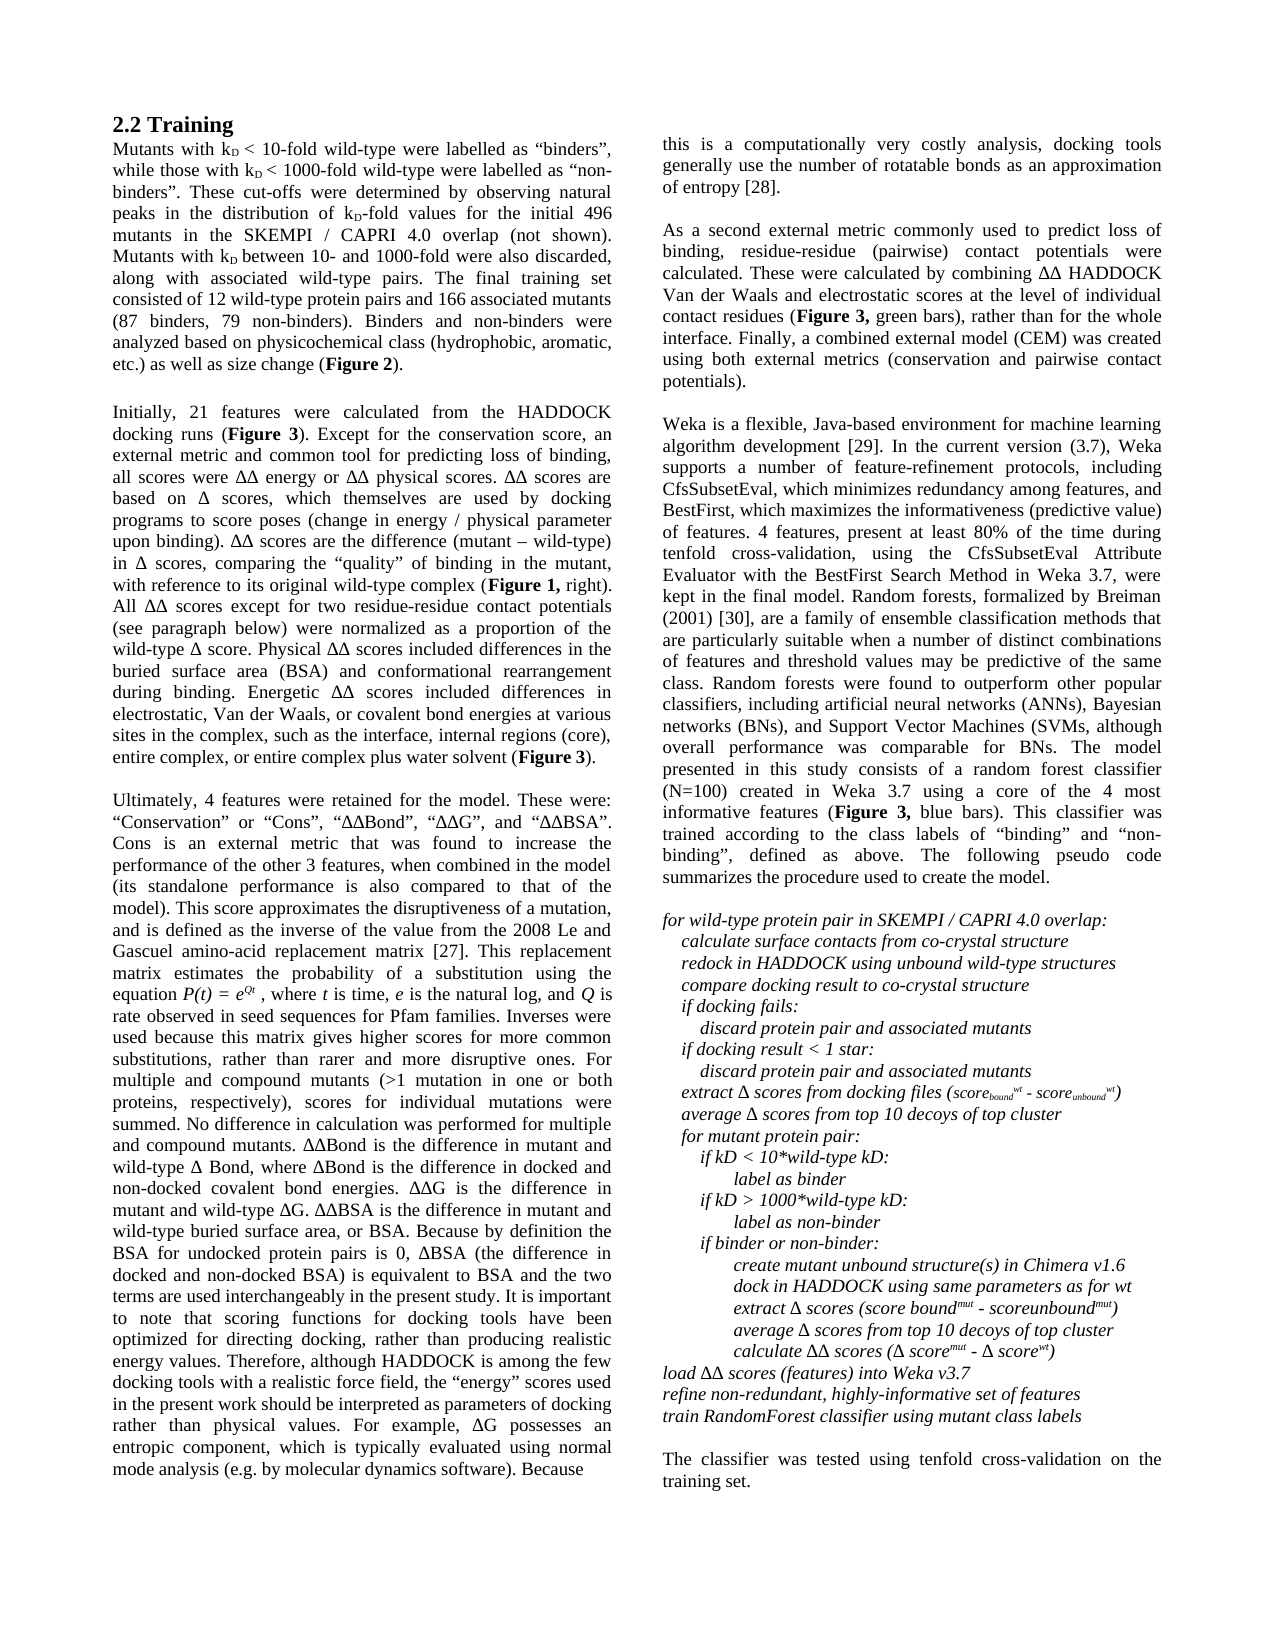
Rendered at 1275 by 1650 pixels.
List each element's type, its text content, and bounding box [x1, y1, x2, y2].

text for wild-type protein pair in SKEMPI / CAPRI 4.0 overlap: [662, 909, 1158, 930]
text Mutants with kD < 10-fold wild-type were labelled as “binders”, while those with kD < 1000-fold wild-type were labelled as “non-binders”. These cut-offs were determined by observing natural peaks in the distribution of kD-fold values for the initial 496 mutants in the SKEMPI / CAPRI 4.0 overlap (not shown). Mutants with kD between 10- and 1000-fold were also discarded, along with associated wild-type pairs. The final training set consisted of 12 wild-type protein pairs and 166 associated mutants (87 binders, 79 non-binders). Binders and non-binders were analyzed based on physicochemical class (hydrophobic, aromatic, etc.) as well as size change (Figure 2). [112, 137, 612, 374]
text 2.2 Training [112, 111, 612, 137]
text if binder or non-binder: [700, 1232, 1162, 1254]
text average ∆ scores from top 10 decoys of top cluster [681, 1103, 1158, 1124]
text if docking fails: [681, 995, 1158, 1017]
text calculate surface contacts from co-crystal structure [662, 930, 1158, 952]
text extract ∆ scores from docking files (scoreboundwt - scoreunboundwt) [681, 1081, 1158, 1103]
text discard protein pair and associated mutants [700, 1017, 1158, 1038]
text this is a computationally very costly analysis, docking tools generally use the number of rotatable bonds as an approximation of entropy [28]. [662, 133, 1162, 197]
text refine non-redundant, highly-informative set of features [662, 1383, 1157, 1405]
text if kD < 10*wild-type kD: [700, 1146, 1167, 1168]
text The classifier was tested using tenfold cross-validation on the training set. [662, 1448, 1162, 1491]
text for mutant protein pair: [681, 1124, 1162, 1146]
text if docking result < 1 star: [662, 1038, 1162, 1060]
text label as binder [733, 1168, 1167, 1189]
text load ∆∆ scores (features) into Weka v3.7 [662, 1362, 1162, 1383]
text train RandomForest classifier using mutant class labels [662, 1405, 1157, 1426]
text Weka is a flexible, Java-based environment for machine learning algorithm development [29]. In the current version (3.7), Weka supports a number of feature-refinement protocols, including CfsSubsetEval, which minimizes redundancy among features, and BestFirst, which maximizes the informativeness (predictive value) of features. 4 features, present at least 80% of the time during tenfold cross-validation, using the CfsSubsetEval Attribute Evaluator with the BestFirst Search Method in Weka 3.7, were kept in the final model. Random forests, formalized by Breiman (2001) [30], are a family of ensemble classification methods that are particularly suitable when a number of distinct combinations of features and threshold values may be predictive of the same class. Random forests were found to outperform other popular classifiers, including artificial neural networks (ANNs), Bayesian networks (BNs), and Support Vector Machines (SVMs, although overall performance was comparable for BNs. The model presented in this study consists of a random forest classifier (N=100) created in Weka 3.7 using a core of the 4 most informative features (Figure 3, blue bars). This classifier was trained according to the class labels of “binding” and “non-binding”, defined as above. The following pseudo code summarizes the procedure used to create the model. [662, 413, 1162, 887]
text Initially, 21 features were calculated from the HADDOCK docking runs (Figure 3). Except for the conservation score, an external metric and common tool for predicting loss of binding, all scores were ∆∆ energy or ∆∆ physical scores. ∆∆ scores are based on ∆ scores, which themselves are used by docking programs to score poses (change in energy / physical parameter upon binding). ∆∆ scores are the difference (mutant – wild-type) in ∆ scores, comparing the “quality” of binding in the mutant, with reference to its original wild-type complex (Figure 1, right). All ∆∆ scores except for two residue-residue contact potentials (see paragraph below) were normalized as a proportion of the wild-type ∆ score. Physical ∆∆ scores included differences in the buried surface area (BSA) and conformational rearrangement during binding. Energetic ∆∆ scores included differences in electrostatic, Van der Waals, or covalent bond energies at various sites in the complex, such as the interface, internal regions (core), entire complex, or entire complex plus water solvent (Figure 3). [112, 401, 612, 767]
text Ultimately, 4 features were retained for the model. These were: “Conservation” or “Cons”, “∆∆Bond”, “∆∆G”, and “∆∆BSA”. Cons is an external metric that was found to increase the performance of the other 3 features, when combined in the model (its standalone performance is also compared to that of the model). This score approximates the disruptiveness of a mutation, and is defined as the inverse of the value from the 2008 Le and Gascuel amino-acid replacement matrix [27]. This replacement matrix estimates the probability of a substitution using the equation P(t) = eQt , where t is time, e is the natural log, and Q is rate observed in seed sequences for Pfam families. Inverses were used because this matrix gives higher scores for more common substitutions, rather than rarer and more disruptive ones. For multiple and compound mutants (>1 mutation in one or both proteins, respectively), scores for individual mutations were summed. No difference in calculation was performed for multiple and compound mutants. ∆∆Bond is the difference in mutant and wild-type ∆ Bond, where ∆Bond is the difference in docked and non-docked covalent bond energies. ∆∆G is the difference in mutant and wild-type ∆G. ∆∆BSA is the difference in mutant and wild-type buried surface area, or BSA. Because by definition the BSA for undocked protein pairs is 0, ∆BSA (the difference in docked and non-docked BSA) is equivalent to BSA and the two terms are used interchangeably in the present study. It is important to note that scoring functions for docking tools have been optimized for directing docking, rather than producing realistic energy values. Therefore, although HADDOCK is among the few docking tools with a realistic force field, the “energy” scores used in the present work should be interpreted as parameters of docking rather than physical values. For example, ∆G possesses an entropic component, which is typically evaluated using normal mode analysis (e.g. by molecular dynamics software). Because [112, 789, 612, 1479]
text if kD > 1000*wild-type kD: [700, 1189, 1167, 1211]
text redock in HADDOCK using unbound wild-type structures compare docking result to co-crystal structure [681, 952, 1158, 995]
text As a second external metric commonly used to predict loss of binding, residue-residue (pairwise) contact potentials were calculated. These were calculated by combining ∆∆ HADDOCK Van der Waals and electrostatic scores at the level of individual contact residues (Figure 3, green bars), rather than for the whole interface. Finally, a combined external model (CEM) was created using both external metrics (conservation and pairwise contact potentials). [662, 219, 1162, 391]
text label as non-binder [709, 1211, 1167, 1232]
text create mutant unbound structure(s) in Chimera v1.6 dock in HADDOCK using same parameters as for wt extract ∆ scores (score boundmut - scoreunboundmut) average ∆ scores from top 10 decoys of top cluster calculate ∆∆ scores (∆ scoremut - ∆ scorewt) [733, 1254, 1157, 1362]
text discard protein pair and associated mutants [662, 1060, 1162, 1081]
